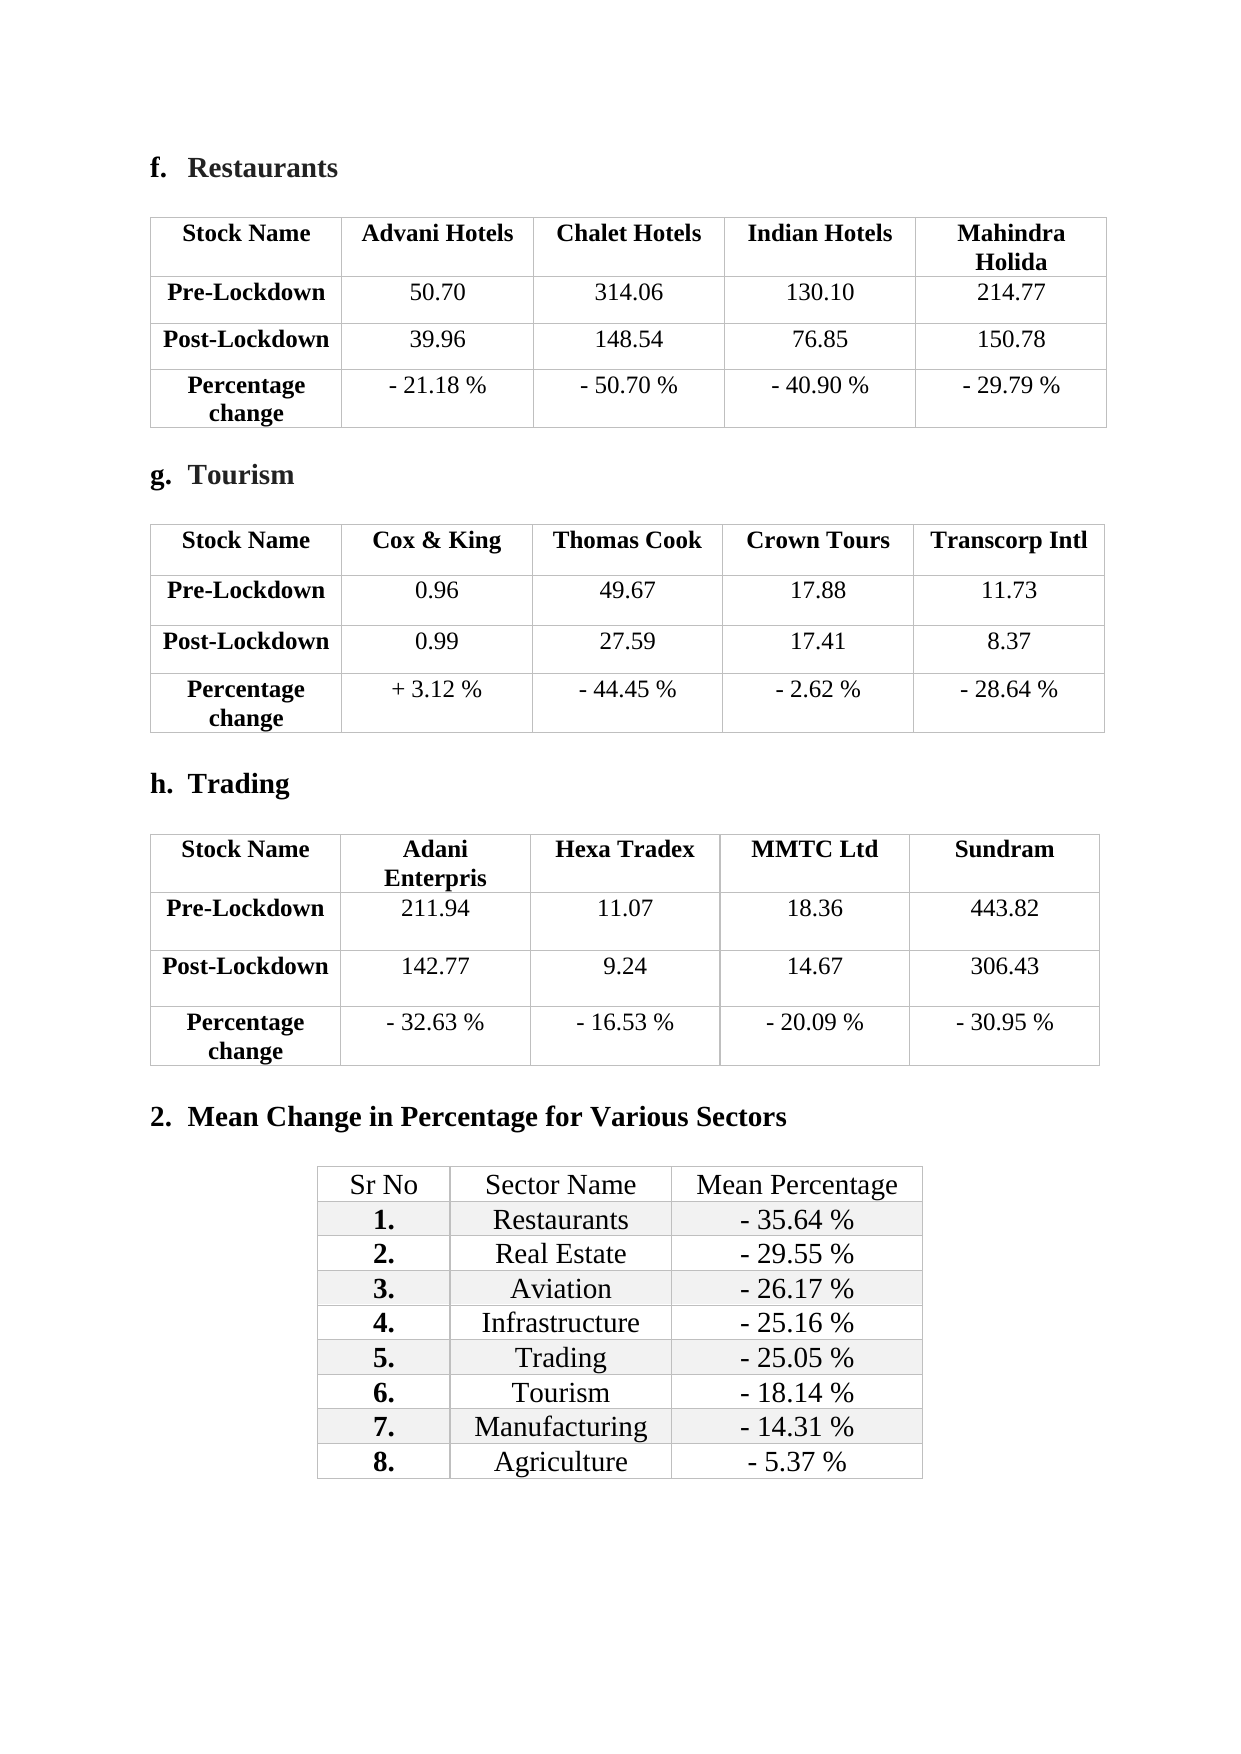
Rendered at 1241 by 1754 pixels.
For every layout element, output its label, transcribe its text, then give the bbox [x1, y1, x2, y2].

table_header Cox & King [342, 525, 532, 574]
table_cell - 29.79 % [916, 370, 1106, 427]
table_cell Restaurants [451, 1202, 671, 1235]
table_cell 3. [318, 1271, 449, 1304]
table_cell Percentage change [151, 370, 341, 427]
table_cell - 25.05 % [672, 1340, 922, 1374]
table_cell 7. [318, 1409, 449, 1443]
table_cell 306.43 [910, 951, 1099, 1006]
table_cell - 44.45 % [533, 674, 722, 732]
table_cell 39.96 [342, 324, 533, 369]
table_cell Post-Lockdown [151, 951, 340, 1006]
table_cell - 18.14 % [672, 1375, 922, 1408]
table_cell - 29.55 % [672, 1236, 922, 1270]
table_cell Trading [451, 1340, 671, 1374]
table_header Chalet Hotels [534, 218, 724, 276]
table_header Advani Hotels [342, 218, 533, 276]
table_cell Aviation [451, 1271, 671, 1304]
table_cell 17.41 [723, 626, 913, 673]
table_cell 9.24 [531, 951, 719, 1006]
table_cell 214.77 [916, 277, 1106, 323]
table_cell Real Estate [451, 1236, 671, 1270]
table_cell Infrastructure [451, 1306, 671, 1339]
table_cell - 5.37 % [672, 1444, 922, 1477]
table_cell - 16.53 % [531, 1007, 719, 1064]
table_cell 49.67 [533, 576, 722, 625]
table_cell Post-Lockdown [151, 324, 341, 369]
table_cell 6. [318, 1375, 449, 1408]
table_header Sr No [318, 1167, 449, 1201]
table_cell - 25.16 % [672, 1306, 922, 1339]
table_cell Pre-Lockdown [151, 576, 341, 625]
list Restaurants [150, 150, 1090, 183]
table_cell Percentage change [151, 674, 341, 732]
table_header Sector Name [451, 1167, 671, 1201]
table_header Sundram [910, 835, 1099, 892]
table_cell Pre-Lockdown [151, 277, 341, 323]
table_cell Post-Lockdown [151, 626, 341, 673]
table_cell 443.82 [910, 893, 1099, 950]
table_cell - 50.70 % [534, 370, 724, 427]
table_cell Tourism [451, 1375, 671, 1408]
table_cell 8.37 [914, 626, 1104, 673]
table_cell - 32.63 % [341, 1007, 530, 1064]
table_header Hexa Tradex [531, 835, 719, 892]
table_cell 8. [318, 1444, 449, 1477]
table_header Crown Tours [723, 525, 913, 574]
table_cell - 2.62 % [723, 674, 913, 732]
table_header Indian Hotels [725, 218, 915, 276]
list Trading [150, 766, 1090, 800]
table_cell 0.99 [342, 626, 532, 673]
table_header Stock Name [151, 525, 341, 574]
table_cell 76.85 [725, 324, 915, 369]
table_cell 11.07 [531, 893, 719, 950]
table_cell - 28.64 % [914, 674, 1104, 732]
table_cell 14.67 [721, 951, 909, 1006]
table_header Adani Enterpris [341, 835, 530, 892]
table_cell - 40.90 % [725, 370, 915, 427]
table_cell 148.54 [534, 324, 724, 369]
table_cell 1. [318, 1202, 449, 1235]
table_header Mean Percentage [672, 1167, 922, 1201]
table_header Transcorp Intl [914, 525, 1104, 574]
table_cell 314.06 [534, 277, 724, 323]
table_cell 17.88 [723, 576, 913, 625]
table_cell 4. [318, 1306, 449, 1339]
table_cell Agriculture [451, 1444, 671, 1477]
table_cell 150.78 [916, 324, 1106, 369]
table_cell Percentage change [151, 1007, 340, 1064]
table_header Thomas Cook [533, 525, 722, 574]
table_cell - 14.31 % [672, 1409, 922, 1443]
table_cell - 20.09 % [721, 1007, 909, 1064]
table_cell 211.94 [341, 893, 530, 950]
table_cell 50.70 [342, 277, 533, 323]
table_cell + 3.12 % [342, 674, 532, 732]
table_cell Pre-Lockdown [151, 893, 340, 950]
table_cell - 26.17 % [672, 1271, 922, 1304]
table_cell 5. [318, 1340, 449, 1374]
table_cell 18.36 [721, 893, 909, 950]
table_cell 142.77 [341, 951, 530, 1006]
table_header Mahindra Holida [916, 218, 1106, 276]
table_header Stock Name [151, 218, 341, 276]
table_cell - 35.64 % [672, 1202, 922, 1235]
table_header Stock Name [151, 835, 340, 892]
table_cell Manufacturing [451, 1409, 671, 1443]
table_cell - 21.18 % [342, 370, 533, 427]
list Tourism [150, 457, 1090, 491]
table_cell 11.73 [914, 576, 1104, 625]
table_cell 0.96 [342, 576, 532, 625]
table_cell 2. [318, 1236, 449, 1270]
table_cell - 30.95 % [910, 1007, 1099, 1064]
table_cell 27.59 [533, 626, 722, 673]
table_cell 130.10 [725, 277, 915, 323]
list Mean Change in Percentage for Various Sectors [150, 1099, 1090, 1133]
table_header MMTC Ltd [721, 835, 909, 892]
